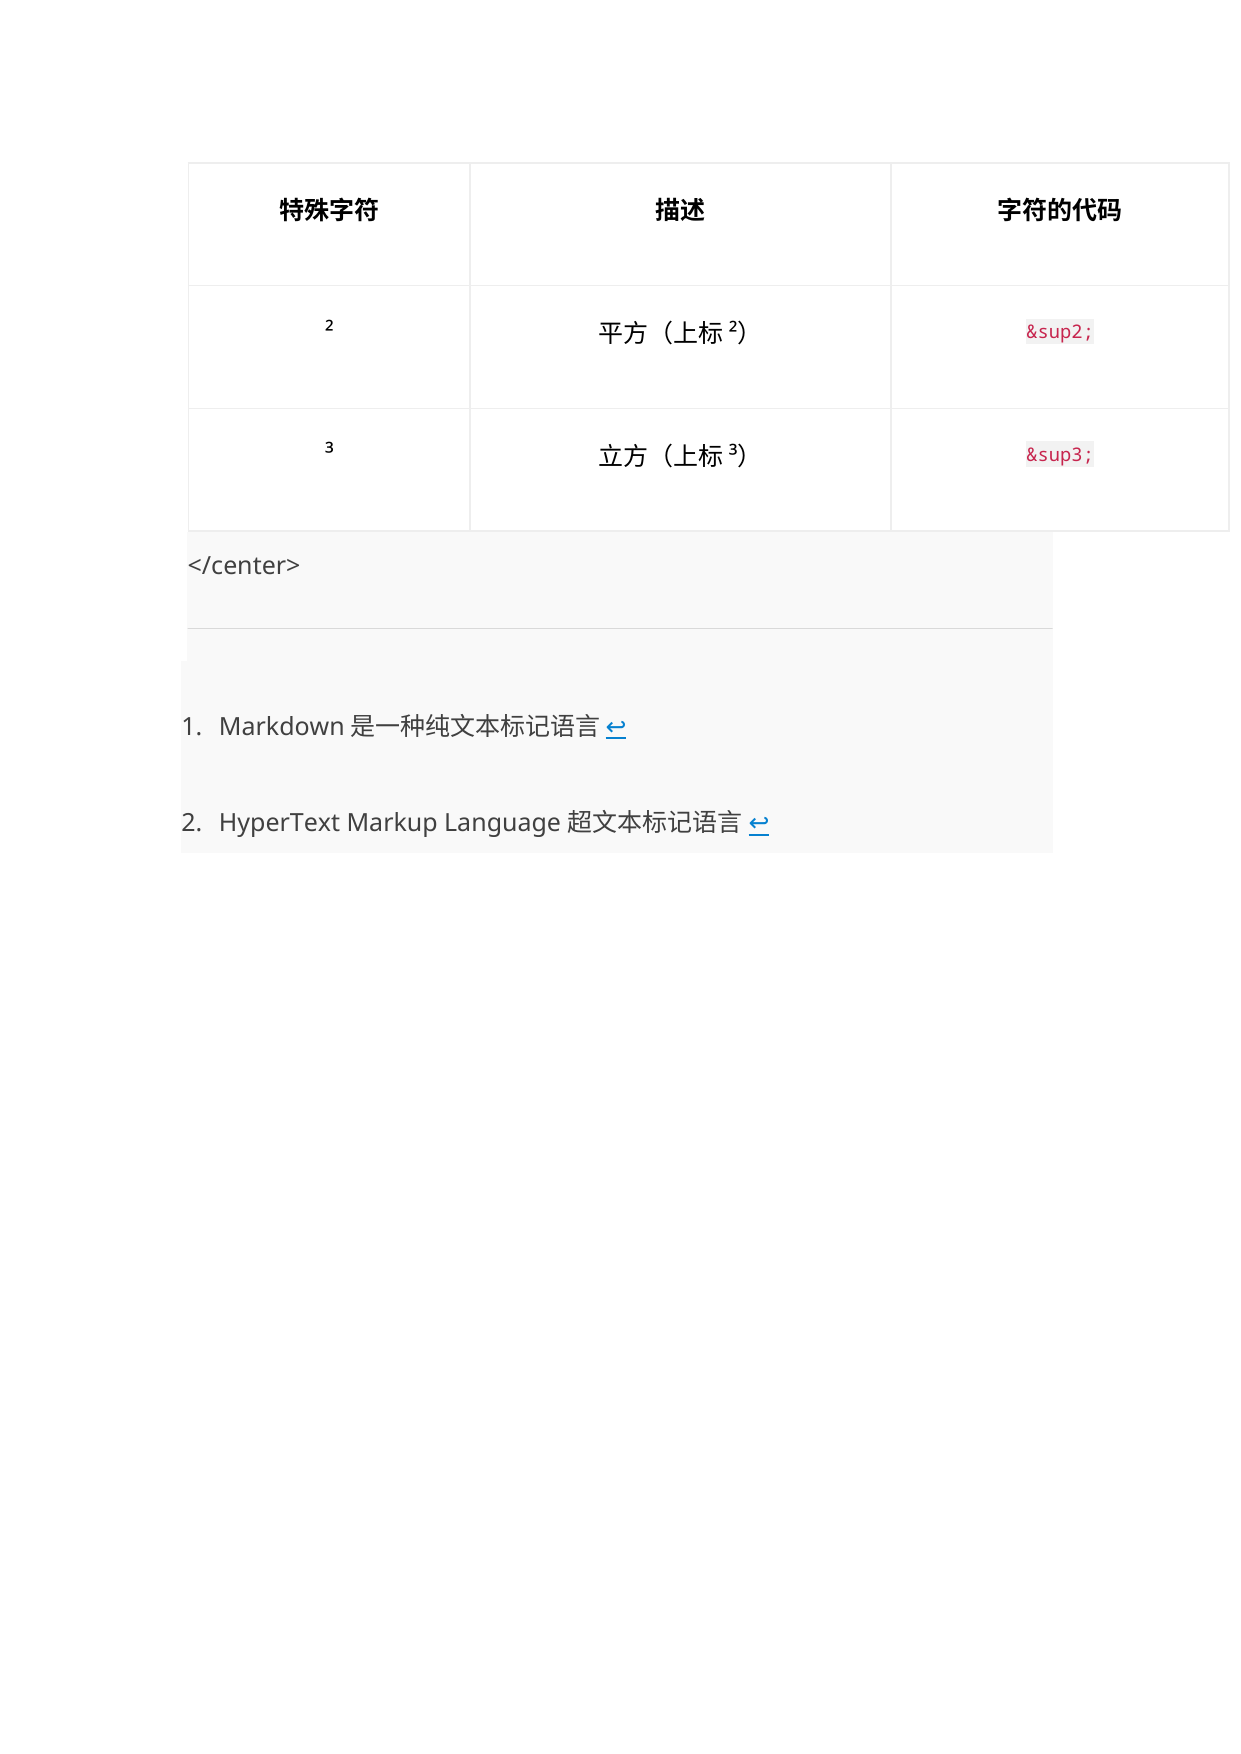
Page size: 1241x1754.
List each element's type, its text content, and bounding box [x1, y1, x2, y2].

table_cell 平方（上标²） [471, 286, 890, 408]
table_cell ² [189, 286, 469, 408]
table_cell 立方（上标³） [471, 409, 890, 530]
list Markdown是一种纯文本标记语言 ↩ [181, 692, 1053, 757]
table_header 字符的代码 [892, 164, 1228, 285]
table_header 特殊字符 [189, 164, 469, 285]
list HyperText Markup Language 超文本标记语言 ↩ [181, 788, 1053, 853]
table_cell ³ [189, 409, 469, 530]
table_cell &sup3; [892, 409, 1228, 530]
table_cell &sup2; [892, 286, 1228, 408]
text </center> [187, 532, 1053, 597]
table_header 描述 [471, 164, 890, 285]
